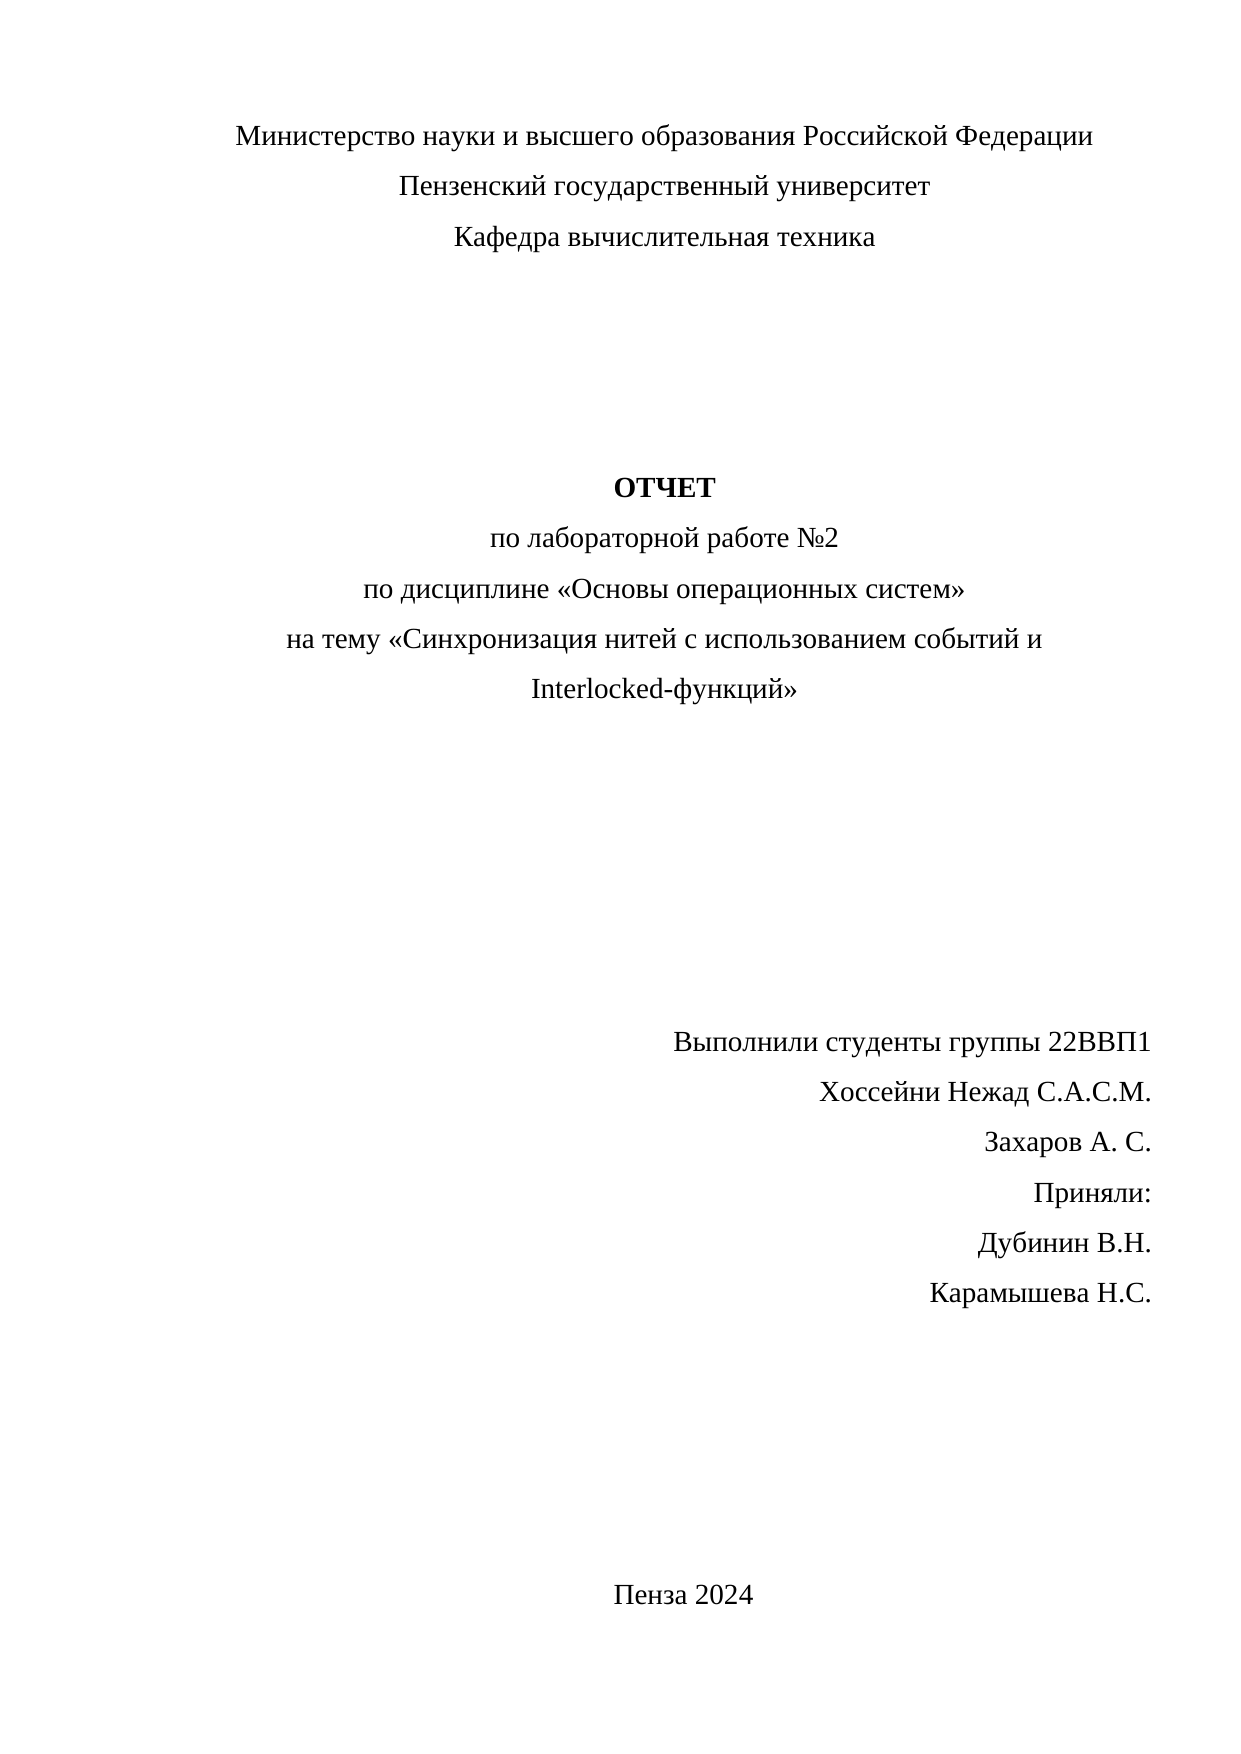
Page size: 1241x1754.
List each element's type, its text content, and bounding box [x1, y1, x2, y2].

text Приняли: [177, 1175, 1152, 1208]
list Пенза 2024 [215, 1577, 1152, 1611]
text по лабораторной работе №2 [177, 521, 1152, 554]
text на тему «Синхронизация нитей с использованием событий и [177, 621, 1152, 655]
text Дубинин В.Н. [177, 1225, 1152, 1258]
text Министерство науки и высшего образования Российской Федерации Пензенский государственный университет Кафедра вычислительная техника [177, 118, 1152, 252]
text Захаров А. С. [177, 1124, 1152, 1158]
text Хоссейни Нежад С.А.С.М. [177, 1074, 1152, 1108]
text ОТЧЕТ [177, 470, 1152, 504]
text Interlocked-функций» [177, 672, 1152, 705]
text Карамышева Н.С. [177, 1275, 1152, 1309]
text Выполнили студенты группы 22ВВП1 [177, 1024, 1152, 1057]
text по дисциплине «Основы операционных систем» [177, 571, 1152, 604]
